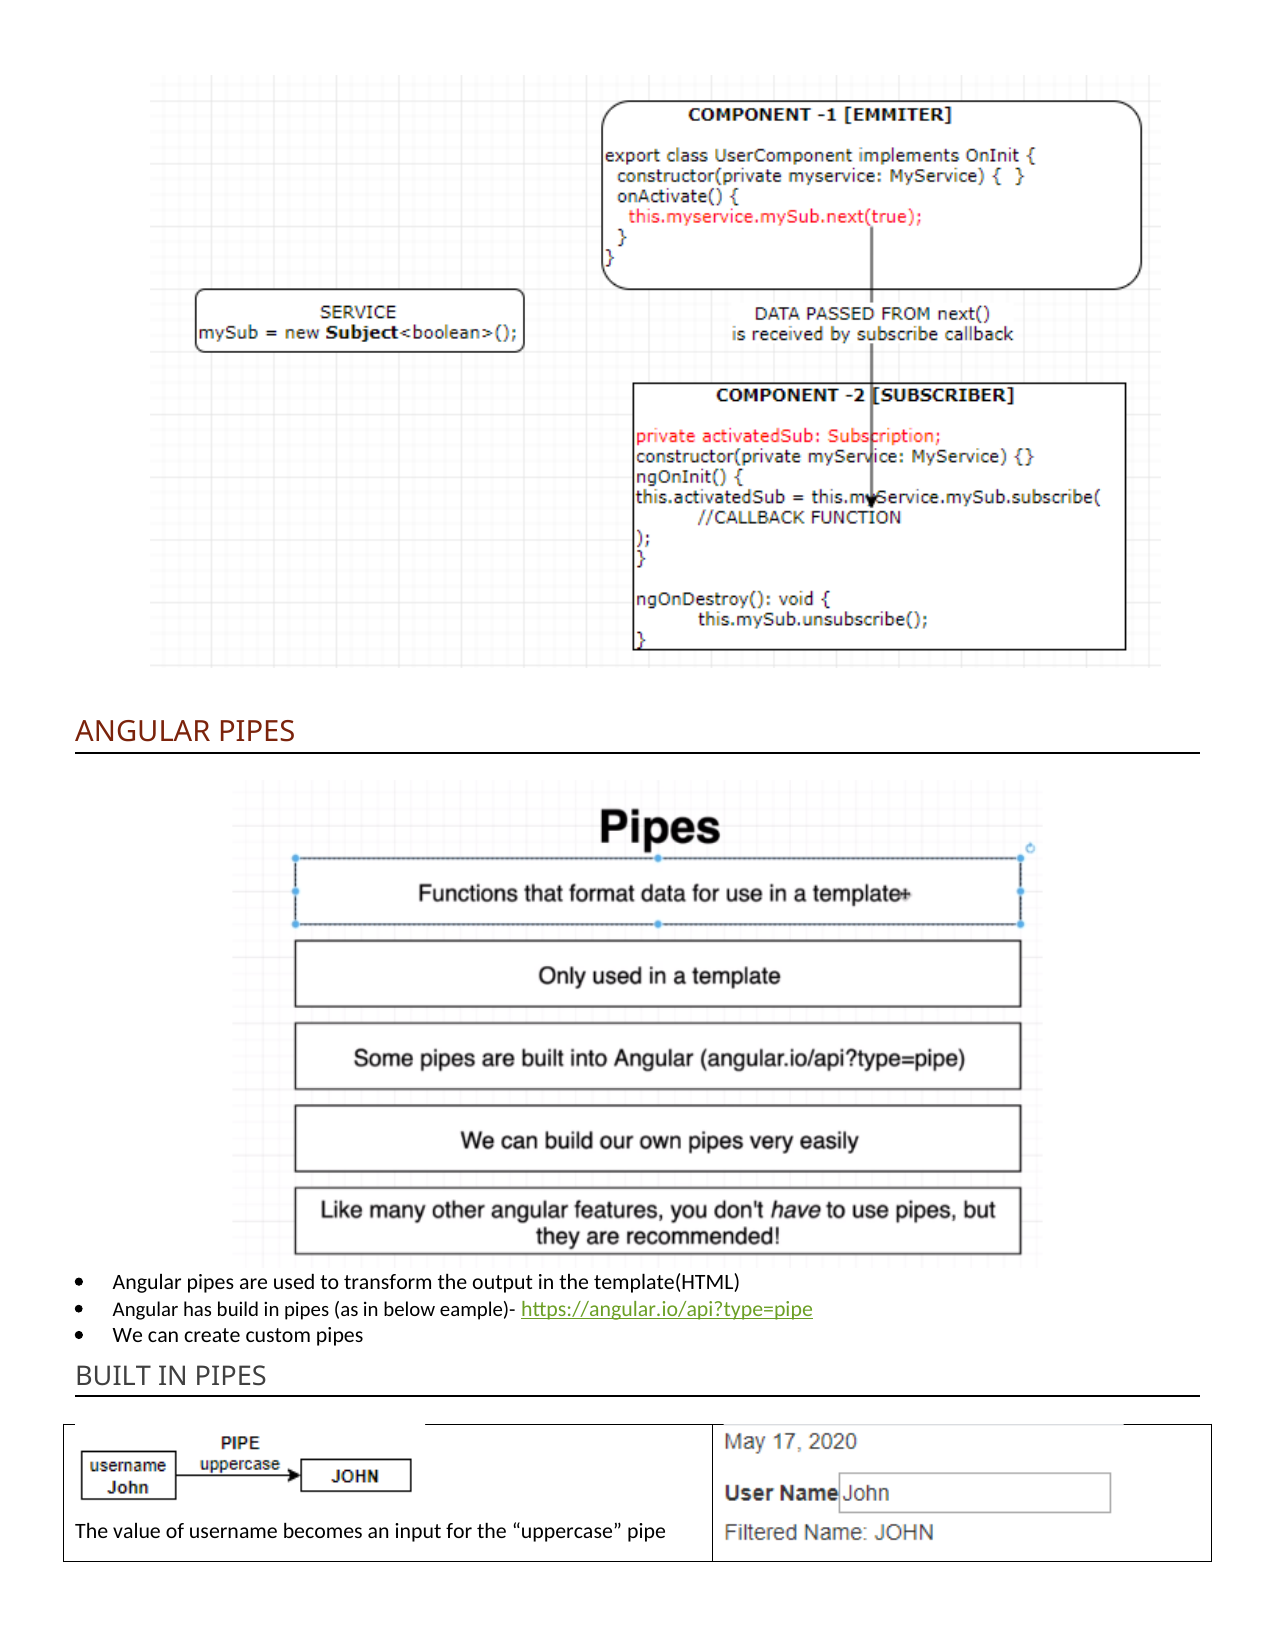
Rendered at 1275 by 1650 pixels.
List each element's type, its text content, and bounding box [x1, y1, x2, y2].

list Angular pipes are used to transform the output in the template(HTML) [75, 1268, 1200, 1295]
subtitle BUILT IN PIPES [75, 1356, 1200, 1395]
picture [75, 1424, 426, 1516]
table_header [713, 1425, 1211, 1561]
list Angular has build in pipes (as in below eample)- https://angular.io/api?type=pipe [75, 1295, 1200, 1321]
picture [232, 780, 1043, 1268]
subtitle ANGULAR PIPES [75, 711, 1200, 752]
picture [150, 75, 1161, 668]
list We can create custom pipes [75, 1321, 1200, 1348]
table_header The value of username becomes an input for the “uppercase” pipe [64, 1425, 712, 1561]
picture [723, 1424, 1124, 1559]
